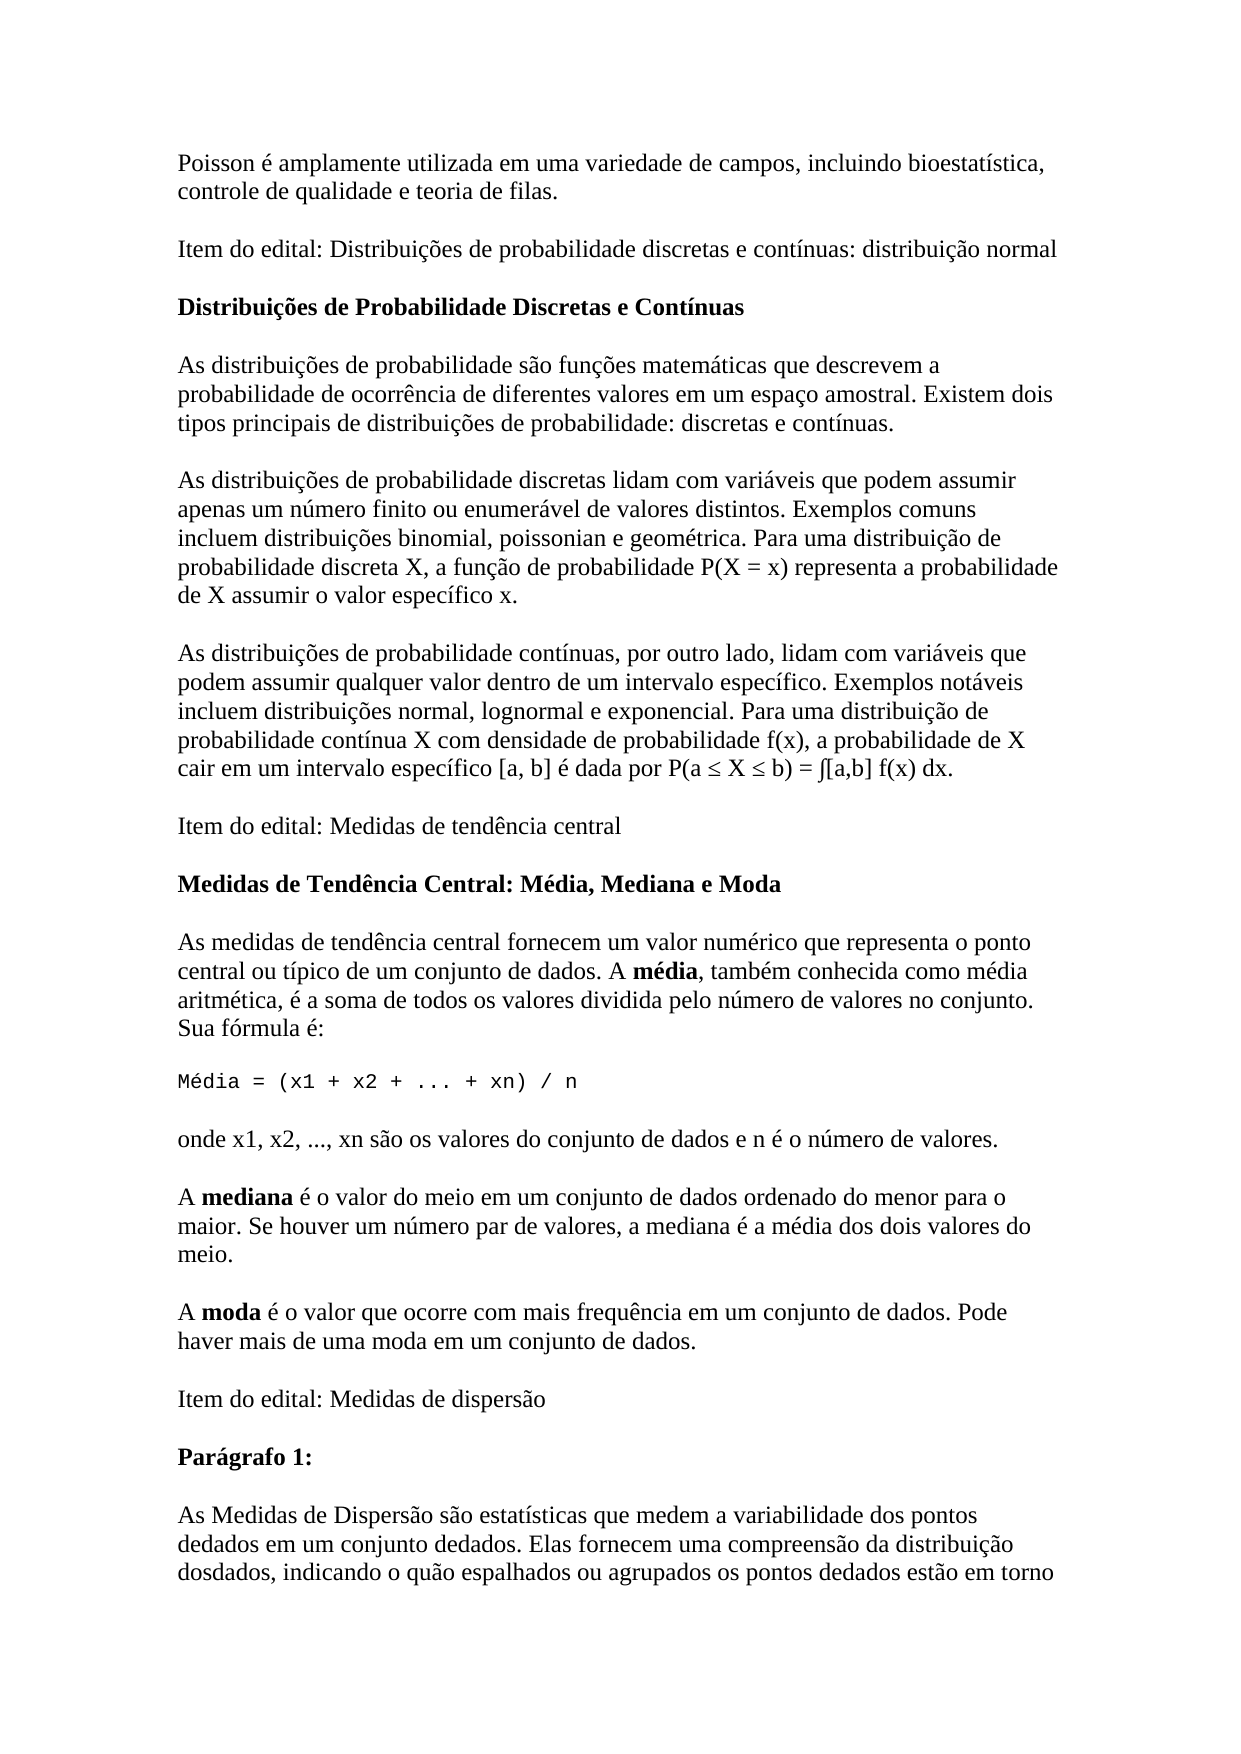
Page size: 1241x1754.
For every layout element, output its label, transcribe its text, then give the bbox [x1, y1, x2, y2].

text A moda é o valor que ocorre com mais frequência em um conjunto de dados. Pode haver mais de uma moda em um conjunto de dados. [177, 1297, 1063, 1355]
text As distribuições de probabilidade contínuas, por outro lado, lidam com variáveis ​​que podem assumir qualquer valor dentro de um intervalo específico. Exemplos notáveis ​​incluem distribuições normal, lognormal e exponencial. Para uma distribuição de probabilidade contínua X com densidade de probabilidade f(x), a probabilidade de X cair em um intervalo específico [a, b] é dada por P(a ≤ X ≤ b) = ∫[a,b] f(x) dx. [177, 638, 1063, 782]
text Item do edital: Medidas de tendência central [177, 811, 1063, 840]
text As medidas de tendência central fornecem um valor numérico que representa o ponto central ou típico de um conjunto de dados. A média, também conhecida como média aritmética, é a soma de todos os valores dividida pelo número de valores no conjunto. Sua fórmula é: [177, 927, 1063, 1042]
text Medidas de Tendência Central: Média, Mediana e Moda [177, 869, 1063, 898]
text Parágrafo 1: [177, 1442, 1063, 1471]
text As distribuições de probabilidade discretas lidam com variáveis ​​que podem assumir apenas um número finito ou enumerável de valores distintos. Exemplos comuns incluem distribuições binomial, poissonian e geométrica. Para uma distribuição de probabilidade discreta X, a função de probabilidade P(X = x) representa a probabilidade de X assumir o valor específico x. [177, 466, 1063, 609]
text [177, 1500, 1063, 1586]
text As distribuições de probabilidade são funções matemáticas que descrevem a probabilidade de ocorrência de diferentes valores em um espaço amostral. Existem dois tipos principais de distribuições de probabilidade: discretas e contínuas. [177, 350, 1063, 436]
text Média = (x1 + x2 + ... + xn) / n [177, 1071, 1063, 1095]
text Item do edital: Medidas de dispersão [177, 1384, 1063, 1413]
text Item do edital: Distribuições de probabilidade discretas e contínuas: distribuição normal [177, 234, 1063, 263]
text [177, 148, 1063, 205]
text A mediana é o valor do meio em um conjunto de dados ordenado do menor para o maior. Se houver um número par de valores, a mediana é a média dos dois valores do meio. [177, 1182, 1063, 1268]
text Distribuições de Probabilidade Discretas e Contínuas [177, 292, 1063, 321]
text onde x1, x2, ..., xn são os valores do conjunto de dados e n é o número de valores. [177, 1124, 1063, 1153]
